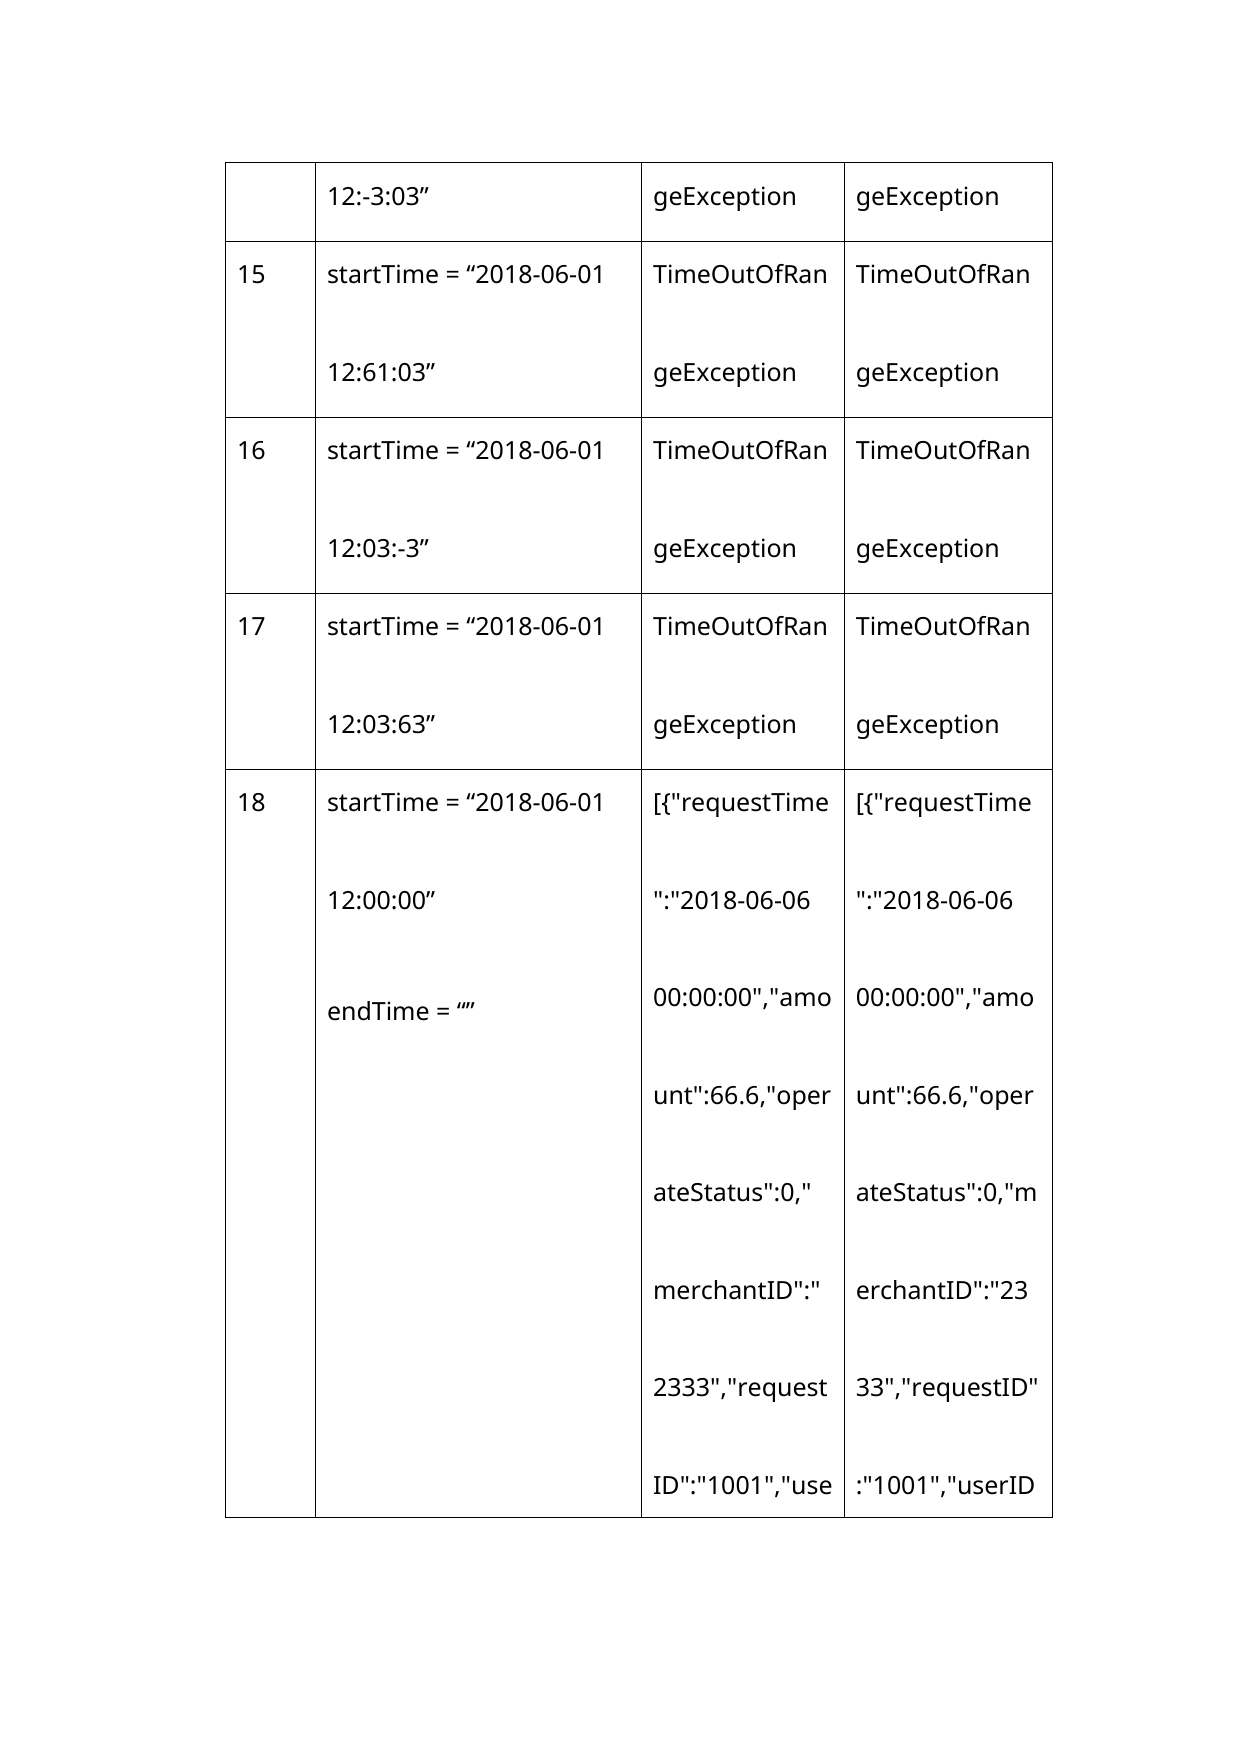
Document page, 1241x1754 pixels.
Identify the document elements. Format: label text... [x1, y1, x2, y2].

table_cell 16 [226, 418, 315, 593]
table_cell TimeOutOfRangeException [642, 163, 844, 241]
table_cell 17 [226, 594, 315, 769]
table_cell TimeOutOfRangeException [845, 242, 1052, 417]
table_cell TimeOutOfRangeException [642, 418, 844, 593]
table_cell TimeOutOfRangeException [845, 594, 1052, 769]
table_cell TimeOutOfRangeException [642, 594, 844, 769]
table_cell startTime = “2018-06-01 12:61:03” [316, 242, 641, 417]
table_cell 14 [226, 163, 315, 241]
table_cell 18 [226, 770, 315, 1517]
table_cell 15 [226, 242, 315, 417]
table_cell startTime = “2018-06-01 12:-3:03” [316, 163, 641, 241]
table_cell startTime = “2018-06-01 12:00:00” endTime = “” [316, 770, 641, 1517]
table_cell startTime = “2018-06-01 12:03:63” [316, 594, 641, 769]
table_cell startTime = “2018-06-01 12:03:-3” [316, 418, 641, 593]
table_cell TimeOutOfRangeException [642, 242, 844, 417]
table_cell TimeOutOfRangeException [845, 163, 1052, 241]
table_cell TimeOutOfRangeException [845, 418, 1052, 593]
